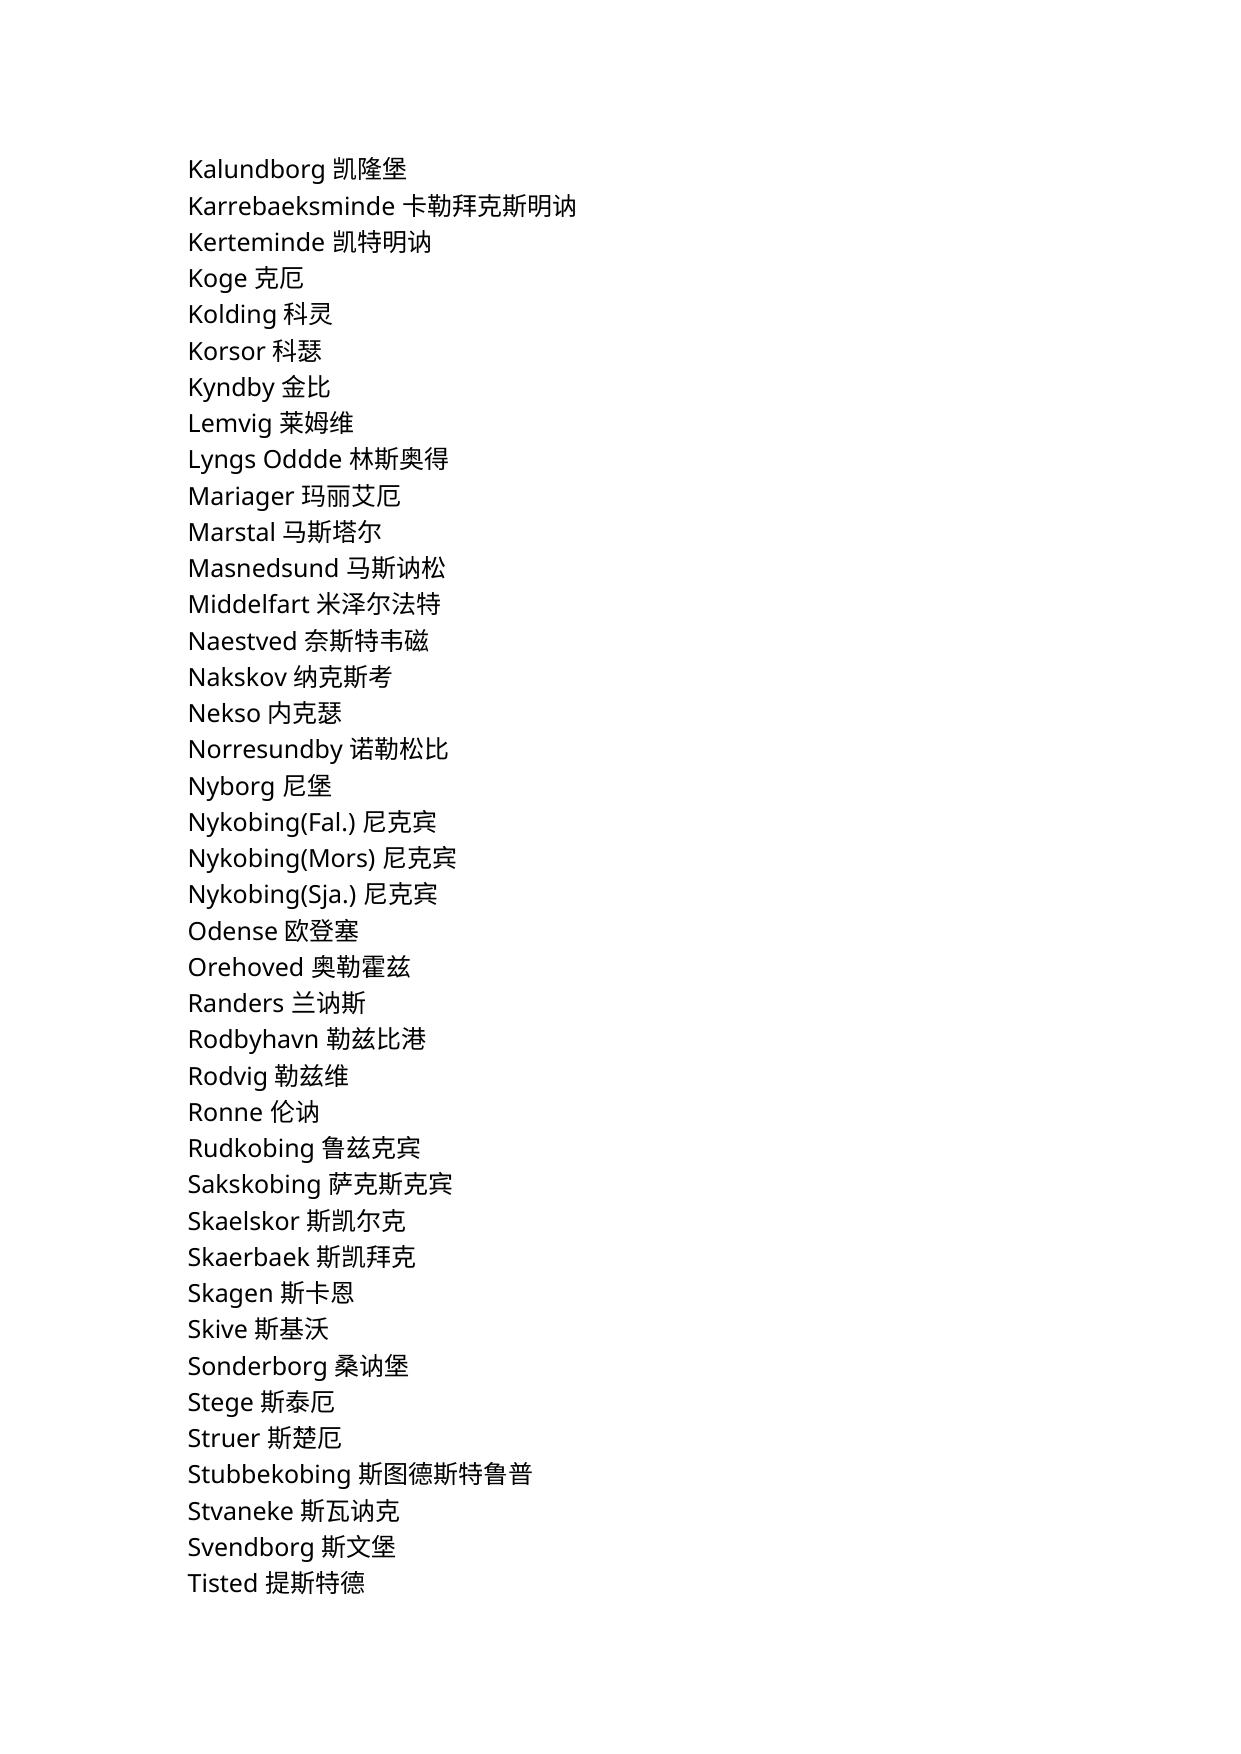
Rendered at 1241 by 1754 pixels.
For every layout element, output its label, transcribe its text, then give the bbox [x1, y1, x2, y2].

text Stege 斯泰厄 [187, 1382, 1053, 1419]
text Norresundby 诺勒松比 [187, 730, 1053, 766]
text Randers 兰讷斯 [187, 984, 1053, 1020]
text Nykobing(Fal.) 尼克宾 [187, 802, 1053, 839]
text Skaelskor 斯凯尔克 [187, 1201, 1053, 1237]
text Mariager 玛丽艾厄 [187, 476, 1053, 512]
text Korsor 科瑟 [187, 331, 1053, 367]
text Nakskov 纳克斯考 [187, 657, 1053, 694]
text Sakskobing 萨克斯克宾 [187, 1165, 1053, 1201]
text Rudkobing 鲁兹克宾 [187, 1129, 1053, 1165]
text Lemvig 莱姆维 [187, 404, 1053, 440]
text Stvaneke 斯瓦讷克 [187, 1491, 1053, 1527]
text Stubbekobing 斯图德斯特鲁普 [187, 1455, 1053, 1491]
text Skive 斯基沃 [187, 1310, 1053, 1346]
text Rodvig 勒兹维 [187, 1056, 1053, 1092]
text Ronne 伦讷 [187, 1092, 1053, 1129]
text Struer 斯楚厄 [187, 1419, 1053, 1455]
text Lyngs Oddde 林斯奥得 [187, 440, 1053, 476]
text Marstal 马斯塔尔 [187, 512, 1053, 549]
text Middelfart 米泽尔法特 [187, 585, 1053, 621]
text Nykobing(Sja.) 尼克宾 [187, 875, 1053, 911]
text Masnedsund 马斯讷松 [187, 549, 1053, 585]
text Karrebaeksminde 卡勒拜克斯明讷 [187, 186, 1053, 222]
text Koge 克厄 [187, 259, 1053, 295]
text Nyborg 尼堡 [187, 766, 1053, 802]
text Odense 欧登塞 [187, 911, 1053, 947]
text Kalundborg 凯隆堡 [187, 150, 1053, 186]
text Nykobing(Mors) 尼克宾 [187, 839, 1053, 875]
text Tisted 提斯特德 [187, 1564, 1053, 1600]
text Naestved 奈斯特韦磁 [187, 621, 1053, 657]
text Rodbyhavn 勒兹比港 [187, 1020, 1053, 1056]
text Nekso 内克瑟 [187, 694, 1053, 730]
text Skagen 斯卡恩 [187, 1274, 1053, 1310]
text Kerteminde 凯特明讷 [187, 222, 1053, 259]
text Kolding 科灵 [187, 295, 1053, 331]
text Svendborg 斯文堡 [187, 1527, 1053, 1564]
text Skaerbaek 斯凯拜克 [187, 1237, 1053, 1274]
text Sonderborg 桑讷堡 [187, 1346, 1053, 1382]
text Kyndby 金比 [187, 367, 1053, 404]
text Orehoved 奥勒霍兹 [187, 947, 1053, 984]
